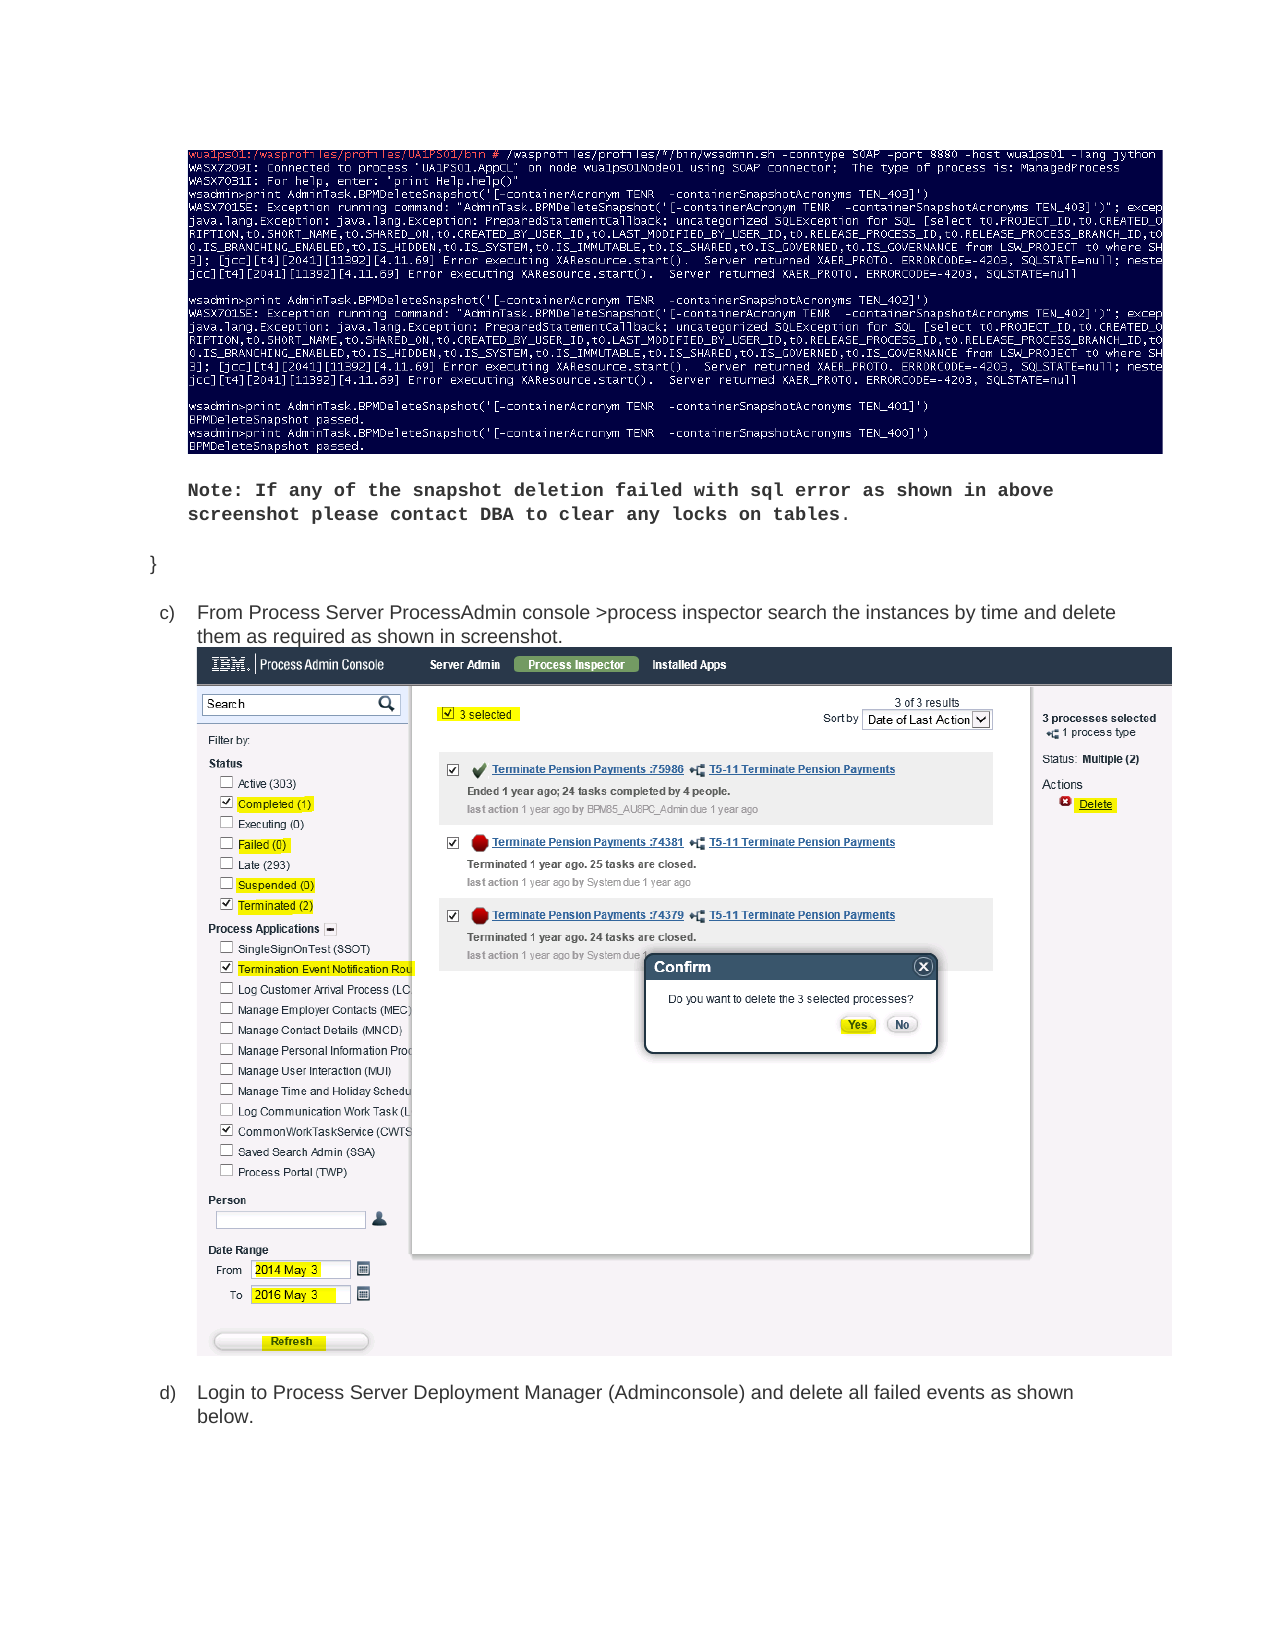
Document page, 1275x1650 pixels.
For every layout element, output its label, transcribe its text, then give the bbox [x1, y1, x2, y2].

picture [187, 150, 1163, 454]
list Login to Process Server Deployment Manager (Adminconsole) and delete all failed events as shown below. [159, 1380, 1125, 1428]
list From Process Server ProcessAdmin console >process inspector search the instances by time and delete them as required as shown in screenshot. [159, 600, 1125, 648]
list Note: If any of the snapshot deletion failed with sql error as shown in above screenshot please contact DBA to clear any locks on tables. [187, 478, 1125, 526]
text } [150, 551, 1125, 575]
picture [196, 647, 1172, 1356]
